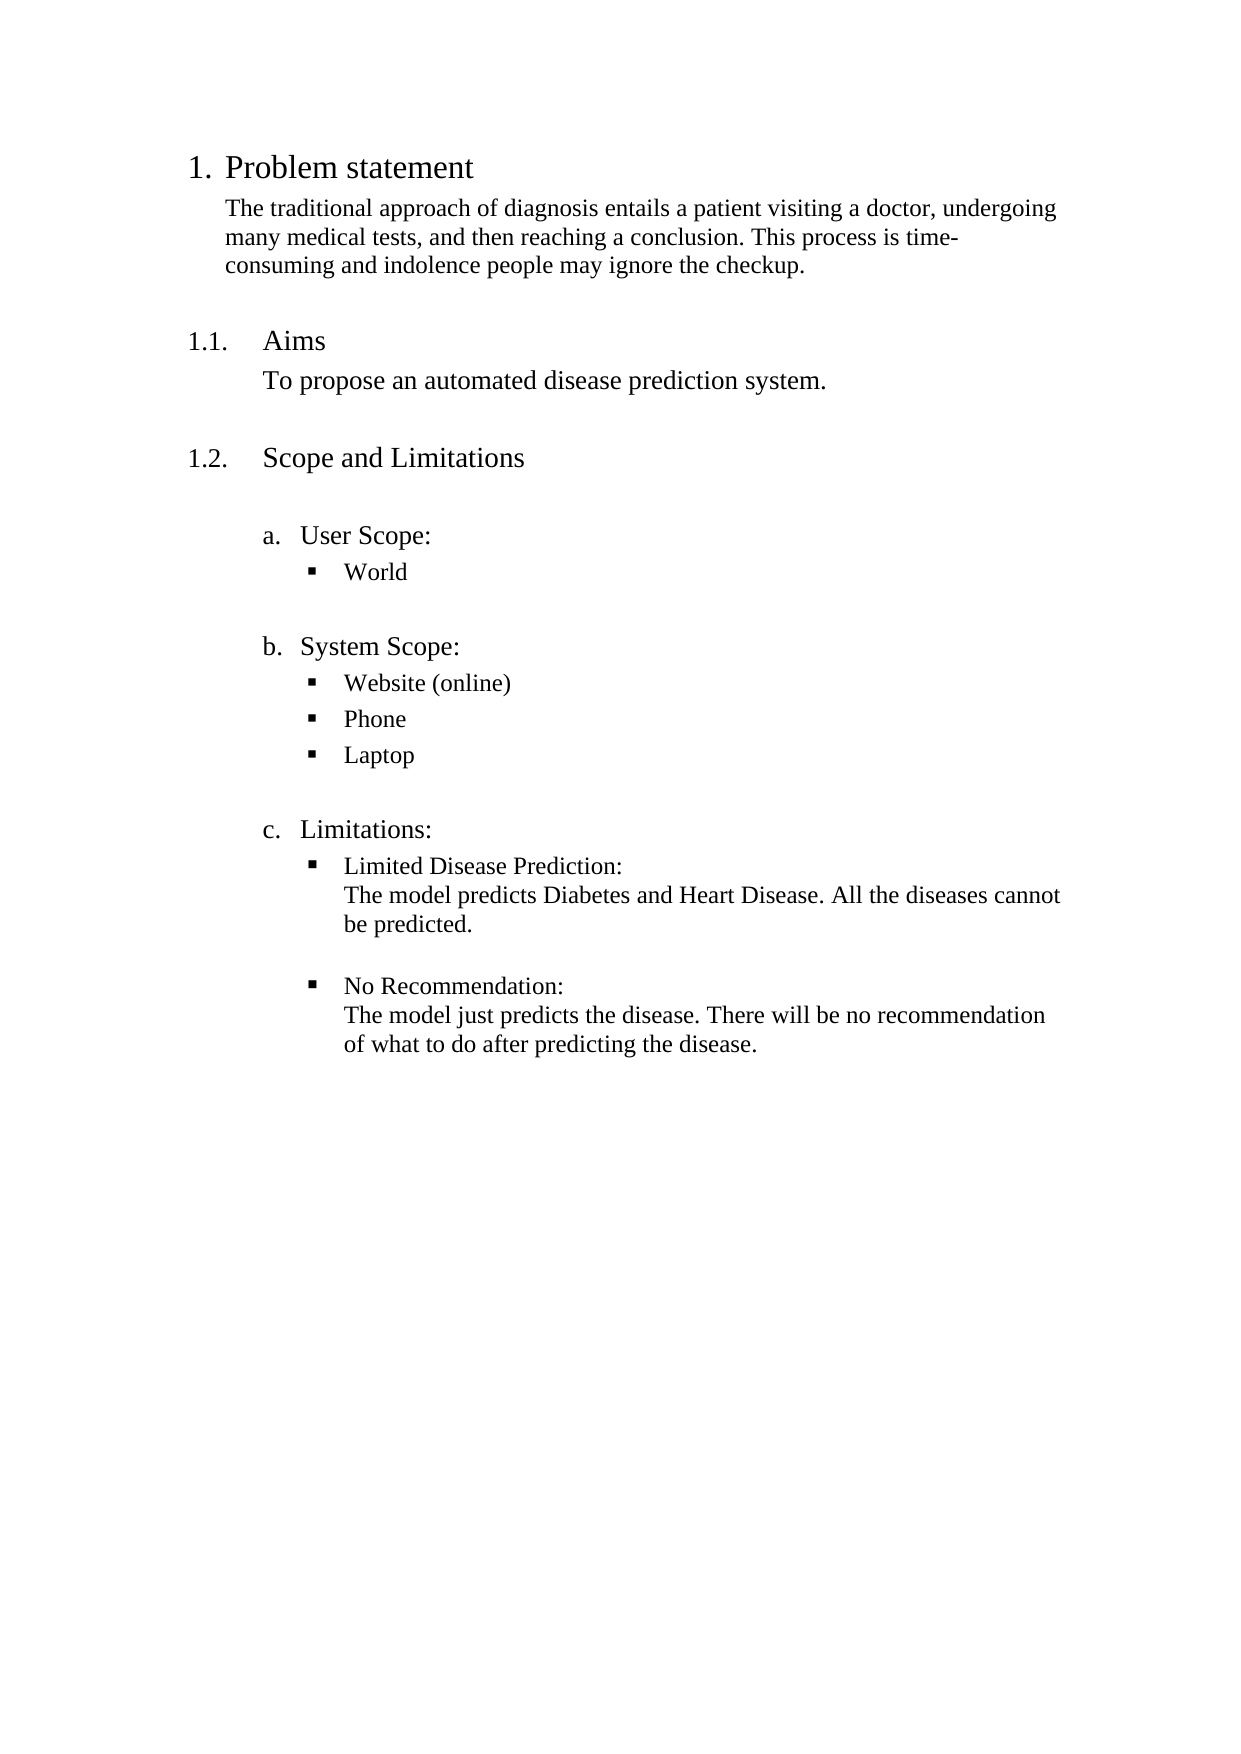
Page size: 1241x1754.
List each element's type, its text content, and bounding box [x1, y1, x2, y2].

list World [306, 557, 1065, 586]
list Problem statement [187, 147, 1065, 186]
list Aims [187, 323, 1065, 357]
list Website (online) [306, 668, 1065, 697]
list Laptop [306, 740, 1065, 768]
list Limited Disease Prediction: The model predicts Diabetes and Heart Disease. All the diseases cannot be predicted. [306, 851, 1065, 964]
list Phone [306, 704, 1065, 733]
list User Scope: [262, 519, 1065, 550]
list The traditional approach of diagnosis entails a patient visiting a doctor, undergoing many medical tests, and then reaching a conclusion. This process is time-consuming and indolence people may ignore the checkup. [225, 193, 1065, 279]
list To propose an automated disease prediction system. [262, 364, 1065, 395]
list System Scope: [262, 630, 1065, 662]
list No Recommendation: The model just predicts the disease. There will be no recommendation of what to do after predicting the disease. [306, 971, 1065, 1058]
list Limitations: [262, 813, 1065, 844]
list Scope and Limitations [187, 440, 1065, 474]
